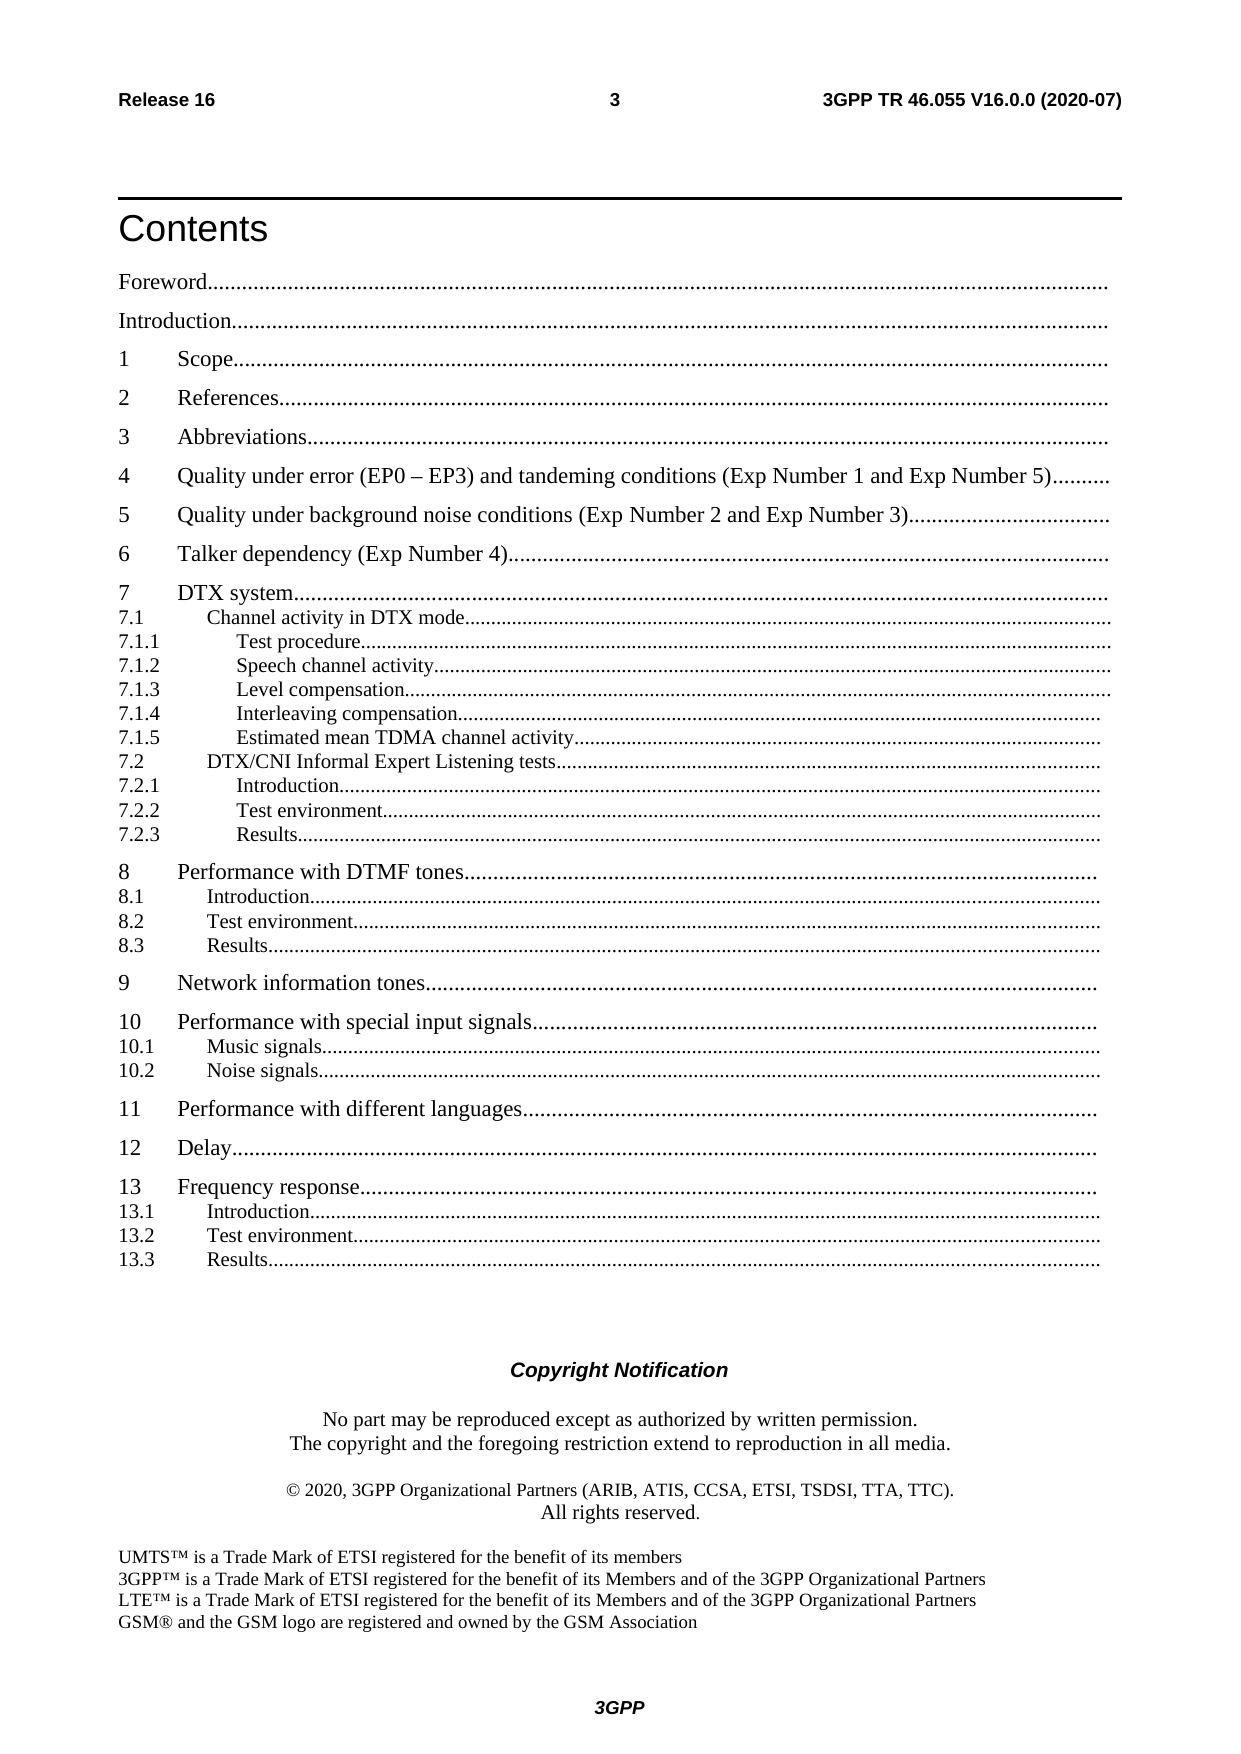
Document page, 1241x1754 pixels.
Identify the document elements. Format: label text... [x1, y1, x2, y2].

text Contents [118, 200, 1122, 249]
